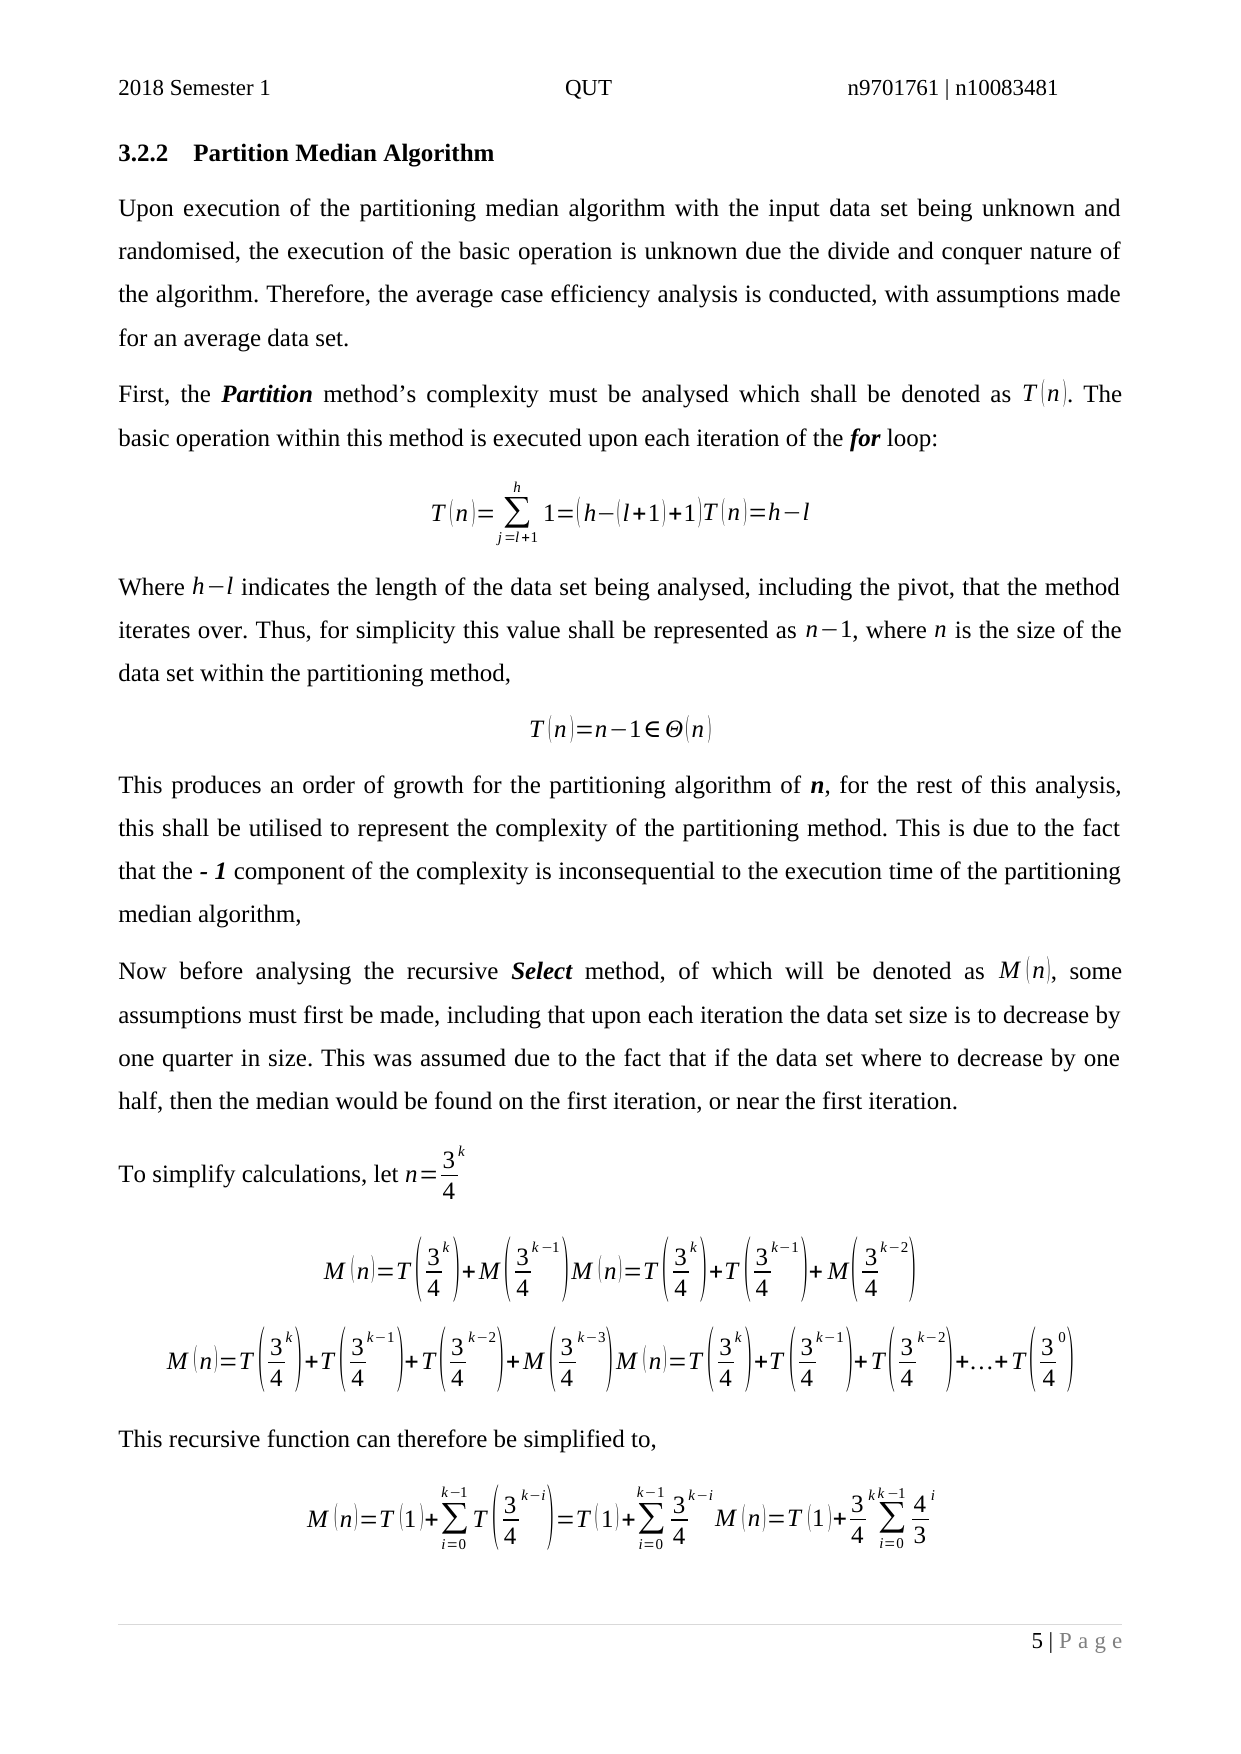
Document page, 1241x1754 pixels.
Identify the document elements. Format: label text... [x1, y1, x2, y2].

text Now before analysing the recursive Select method, of which will be denoted as , some assumptions must first be made, including that upon each iteration the data set size is to decrease by one quarter in size. This was assumed due to the fact that if the data set where to decrease by one half, then the median would be found on the first iteration, or near the first iteration. [118, 955, 1122, 1115]
text To simplify calculations, let [118, 1142, 1122, 1204]
text Where indicates the length of the data set being analysed, including the pivot, that the method iterates over. Thus, for simplicity this value shall be represented as , where is the size of the data set within the partitioning method, [118, 572, 1122, 687]
subtitle 3.2.2 Partition Median Algorithm [118, 138, 1122, 166]
text This produces an order of growth for the partitioning algorithm of n, for the rest of this analysis, this shall be utilised to represent the complexity of the partitioning method. This is due to the fact that the - 1 component of the complexity is inconsequential to the execution time of the partitioning median algorithm, [118, 770, 1122, 928]
text This recursive function can therefore be simplified to, [118, 1424, 1122, 1453]
text First, the Partition method’s complexity must be analysed which shall be denoted as . The basic operation within this method is executed upon each iteration of the for loop: [118, 378, 1122, 452]
